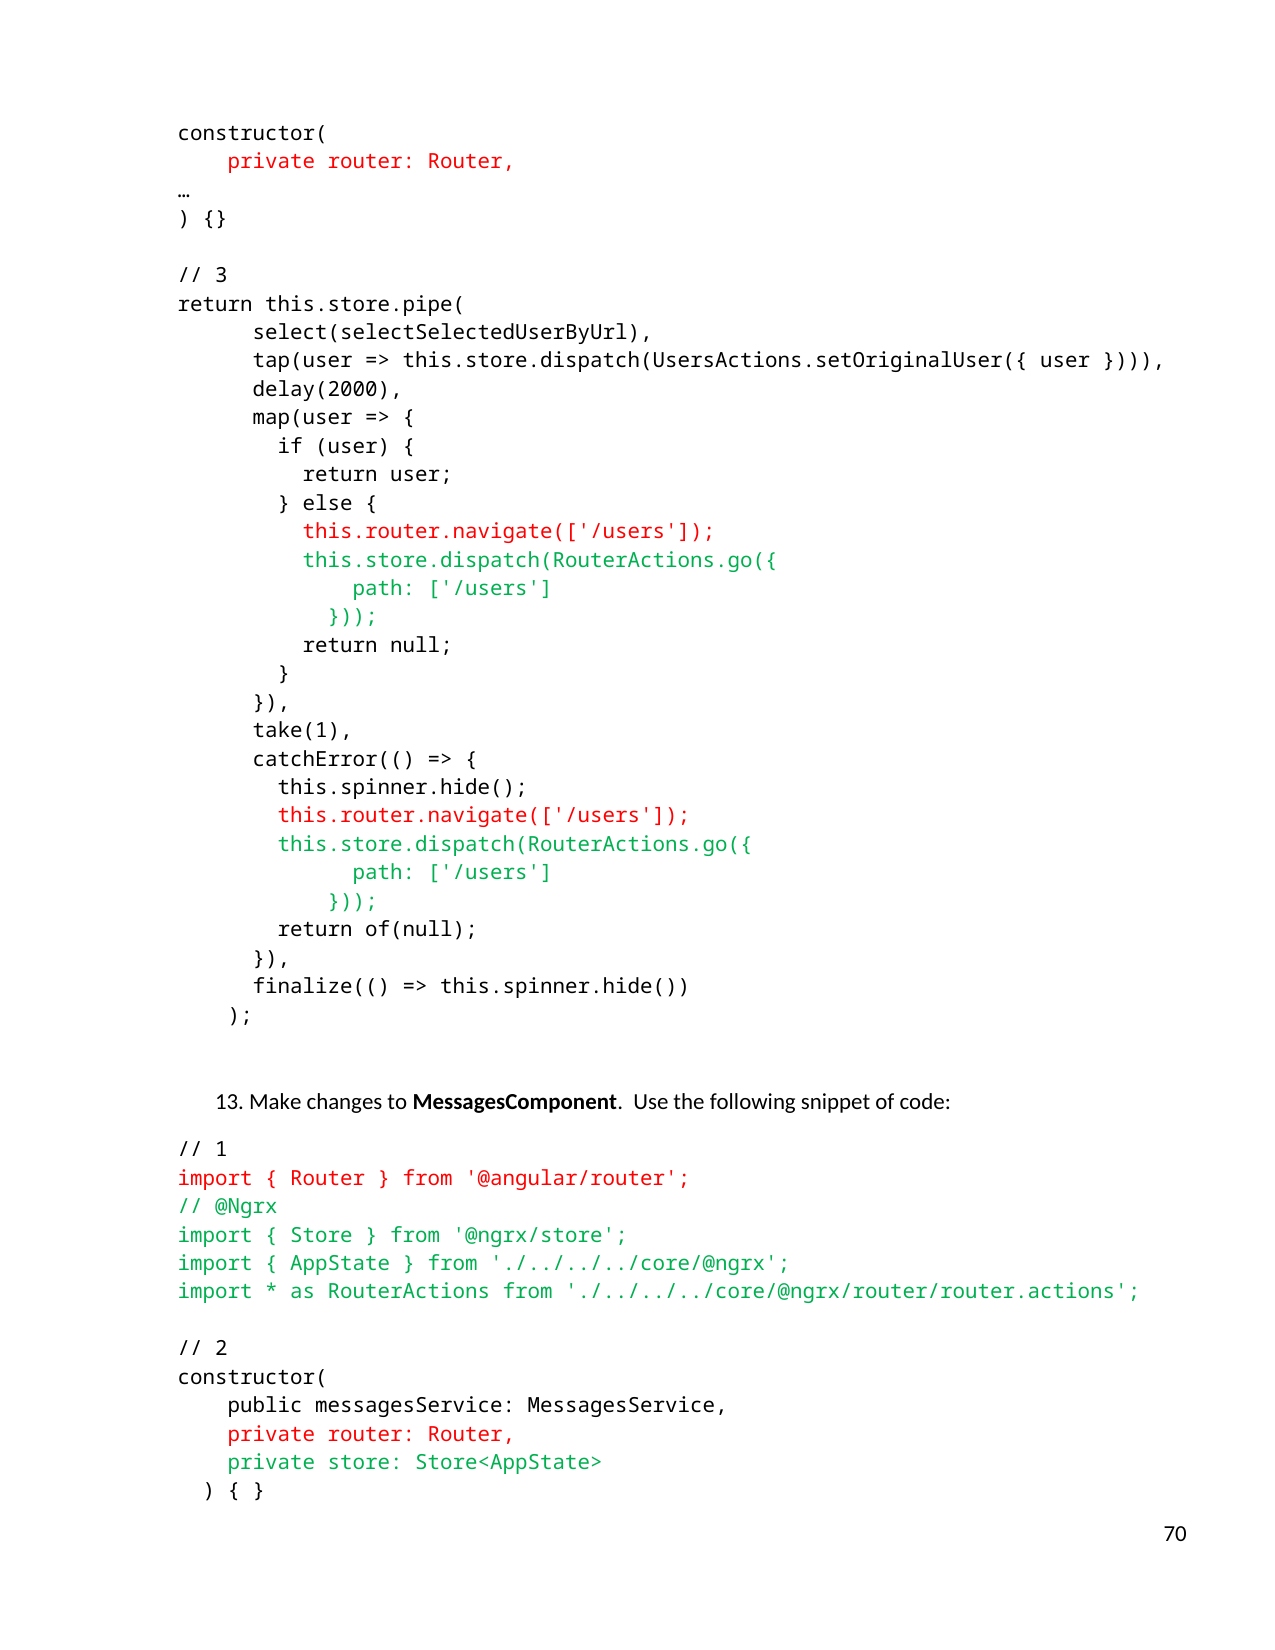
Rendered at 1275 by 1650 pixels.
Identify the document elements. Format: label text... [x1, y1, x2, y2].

text return null; [177, 630, 1186, 658]
text constructor( [177, 1362, 1186, 1390]
text import { Store } from '@ngrx/store'; [177, 1220, 1186, 1248]
text this.store.dispatch(RouterActions.go({ [177, 829, 1186, 857]
text tap(user => this.store.dispatch(UsersActions.setOriginalUser({ user }))), [177, 346, 1186, 374]
text path: ['/users'] [177, 573, 1186, 602]
text import * as RouterActions from './../../../core/@ngrx/router/router.actions'; [177, 1277, 1186, 1305]
text // 3 [177, 260, 1186, 289]
text return this.store.pipe( [177, 289, 1186, 317]
text ) { } [177, 1476, 1186, 1504]
text return of(null); [177, 914, 1186, 943]
text map(user => { [177, 402, 1186, 431]
text this.spinner.hide(); [177, 772, 1186, 801]
text this.router.navigate(['/users']); [177, 516, 1186, 545]
text // @Ngrx [177, 1191, 1186, 1220]
text catchError(() => { [177, 744, 1186, 772]
text }), [177, 943, 1186, 971]
text })); [177, 886, 1186, 914]
text if (user) { [177, 431, 1186, 459]
text delay(2000), [177, 374, 1186, 402]
text this.store.dispatch(RouterActions.go({ [177, 545, 1186, 573]
text ) {} [177, 203, 1186, 232]
text … [177, 175, 1186, 203]
text import { Router } from '@angular/router'; [177, 1163, 1186, 1191]
text return user; [177, 459, 1186, 488]
text private router: Router, [177, 1419, 1186, 1447]
text this.router.navigate(['/users']); [177, 801, 1186, 829]
text private router: Router, [177, 147, 1186, 175]
text } [177, 658, 1186, 687]
text select(selectSelectedUserByUrl), [177, 317, 1186, 346]
text path: ['/users'] [177, 857, 1186, 886]
text public messagesService: MessagesService, [177, 1390, 1186, 1419]
text constructor( [177, 118, 1186, 147]
text }), [177, 687, 1186, 715]
text ); [177, 1000, 1186, 1028]
text import { AppState } from './../../../core/@ngrx'; [177, 1248, 1186, 1277]
text })); [177, 602, 1186, 630]
text // 1 [177, 1134, 1186, 1163]
text private store: Store<AppState> [177, 1447, 1186, 1476]
text } else { [177, 488, 1186, 516]
text // 2 [177, 1333, 1186, 1362]
text 13. Make changes to MessagesComponent. Use the following snippet of code: [215, 1087, 1186, 1116]
text finalize(() => this.spinner.hide()) [177, 971, 1186, 1000]
text take(1), [177, 715, 1186, 744]
